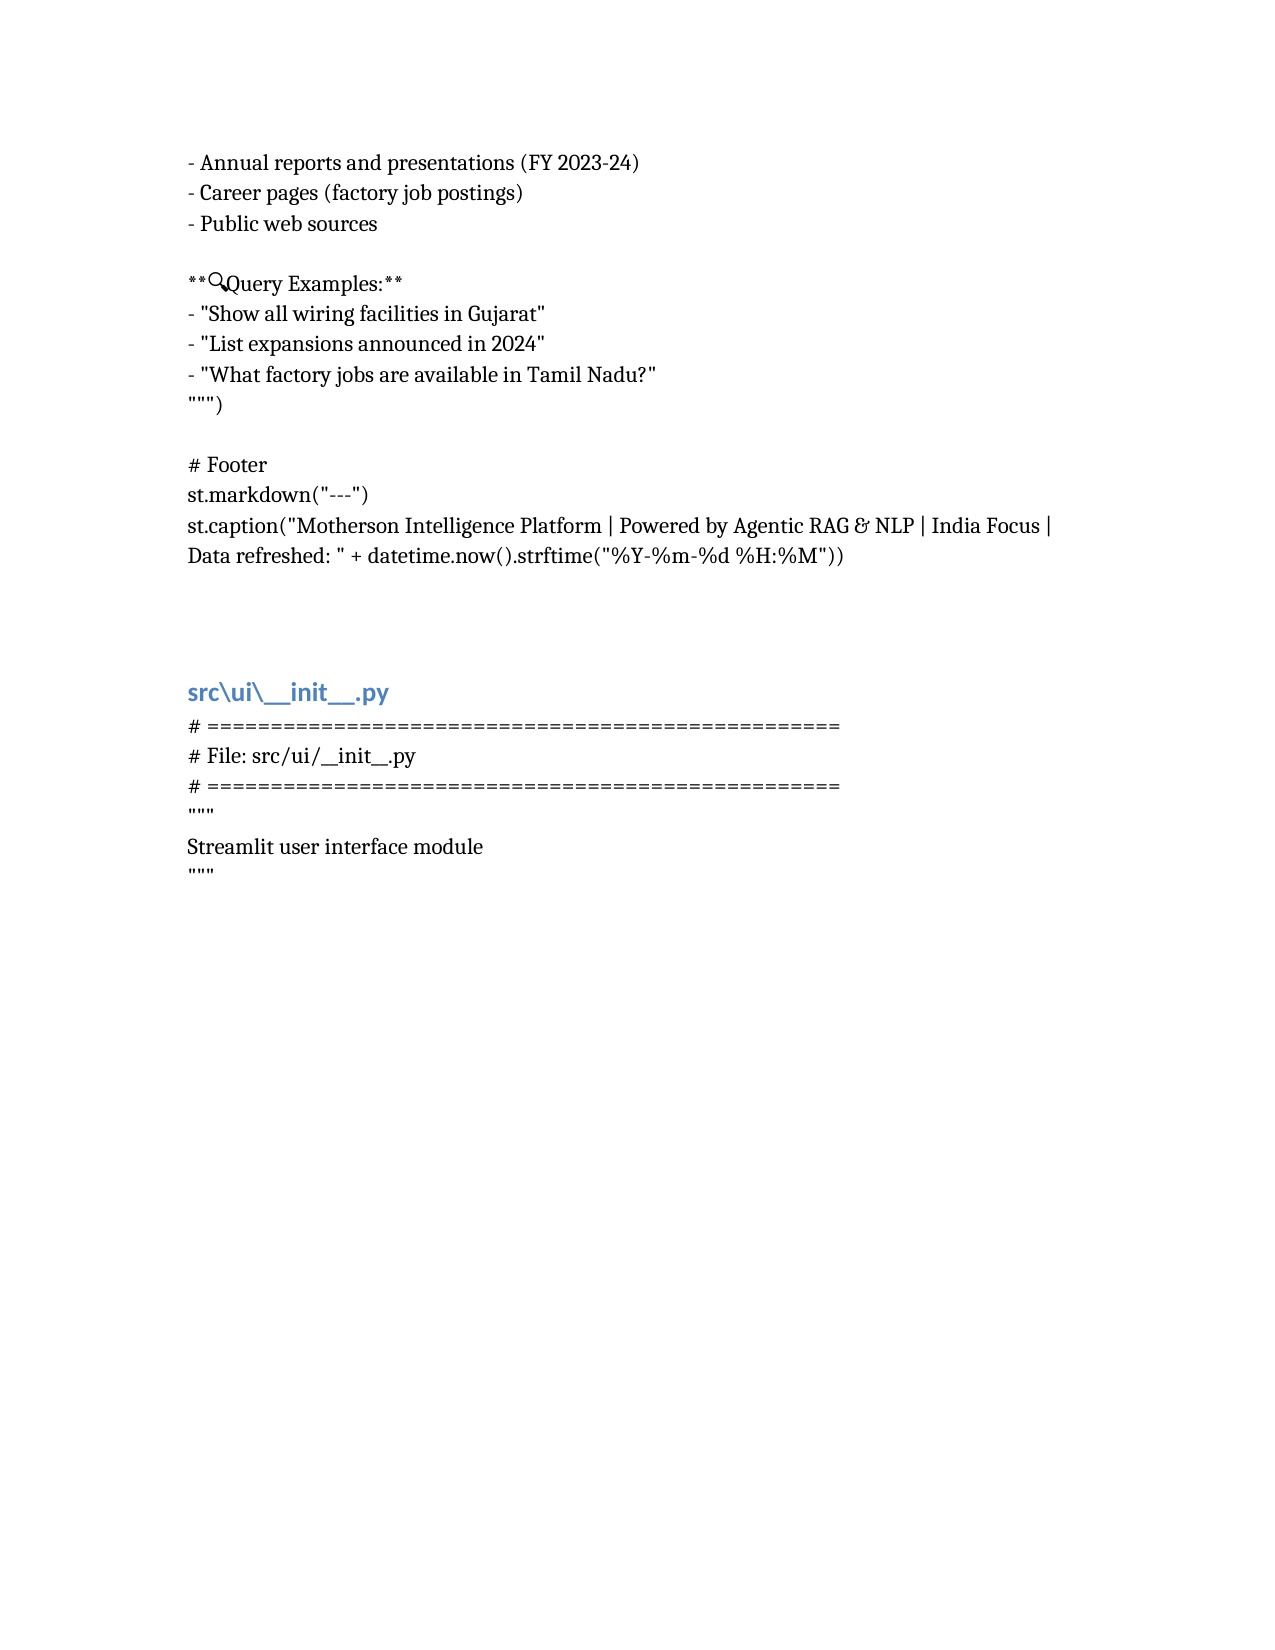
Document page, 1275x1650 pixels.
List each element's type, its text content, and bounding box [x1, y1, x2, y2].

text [187, 150, 1087, 569]
subtitle src\ui\__init__.py [187, 675, 1087, 708]
text # ================================================== # File: src/ui/__init__.py # ================================================== """ Streamlit user interface module """ [187, 713, 1087, 921]
